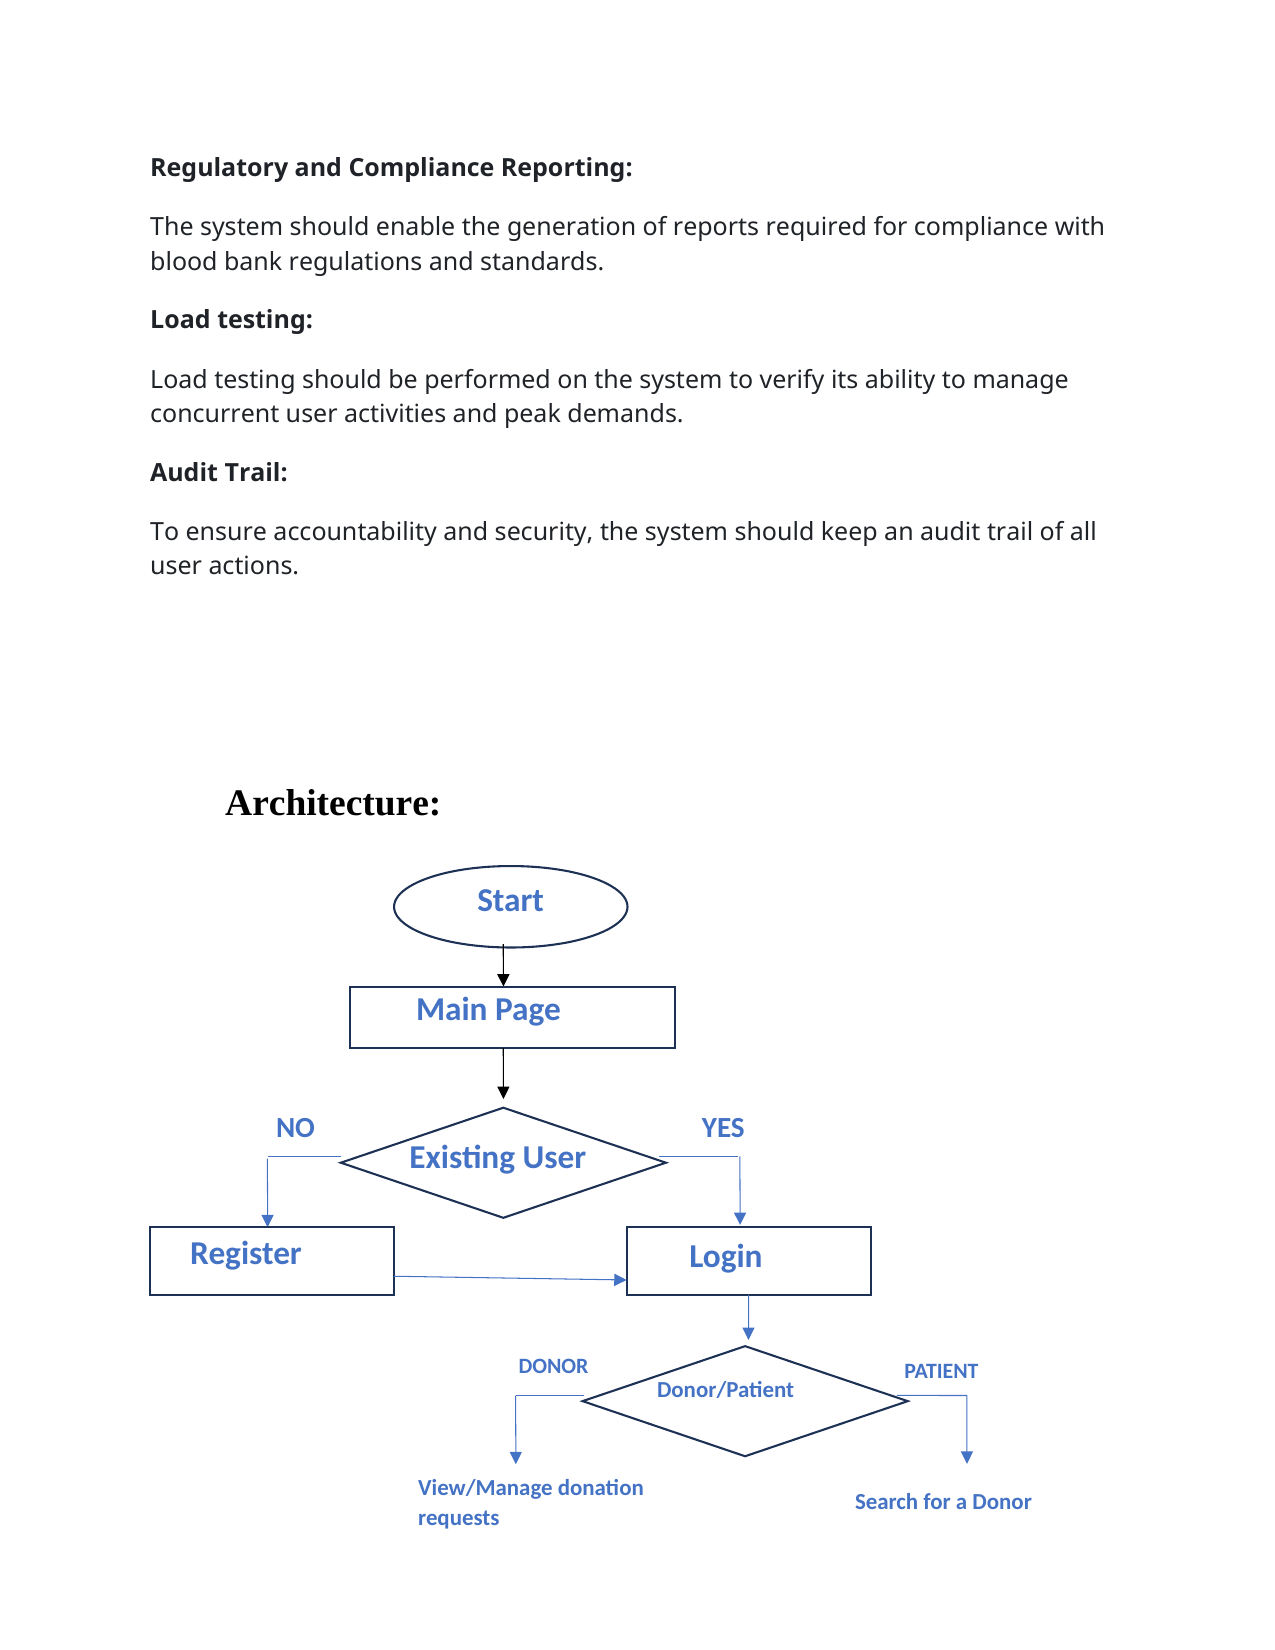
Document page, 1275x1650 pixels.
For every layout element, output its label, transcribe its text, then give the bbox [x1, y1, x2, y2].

text Load testing should be performed on the system to verify its ability to manage concurrent user activities and peak demands. [150, 361, 1125, 429]
text To ensure accountability and security, the system should keep an audit trail of all user actions. [150, 513, 1125, 582]
text Audit Trail: [150, 454, 1125, 488]
text Load testing: [150, 302, 1125, 336]
list Architecture: [225, 780, 1125, 823]
text Regulatory and Compliance Reporting: [150, 150, 1125, 184]
text The system should enable the generation of reports required for compliance with blood bank regulations and standards. [150, 209, 1125, 277]
